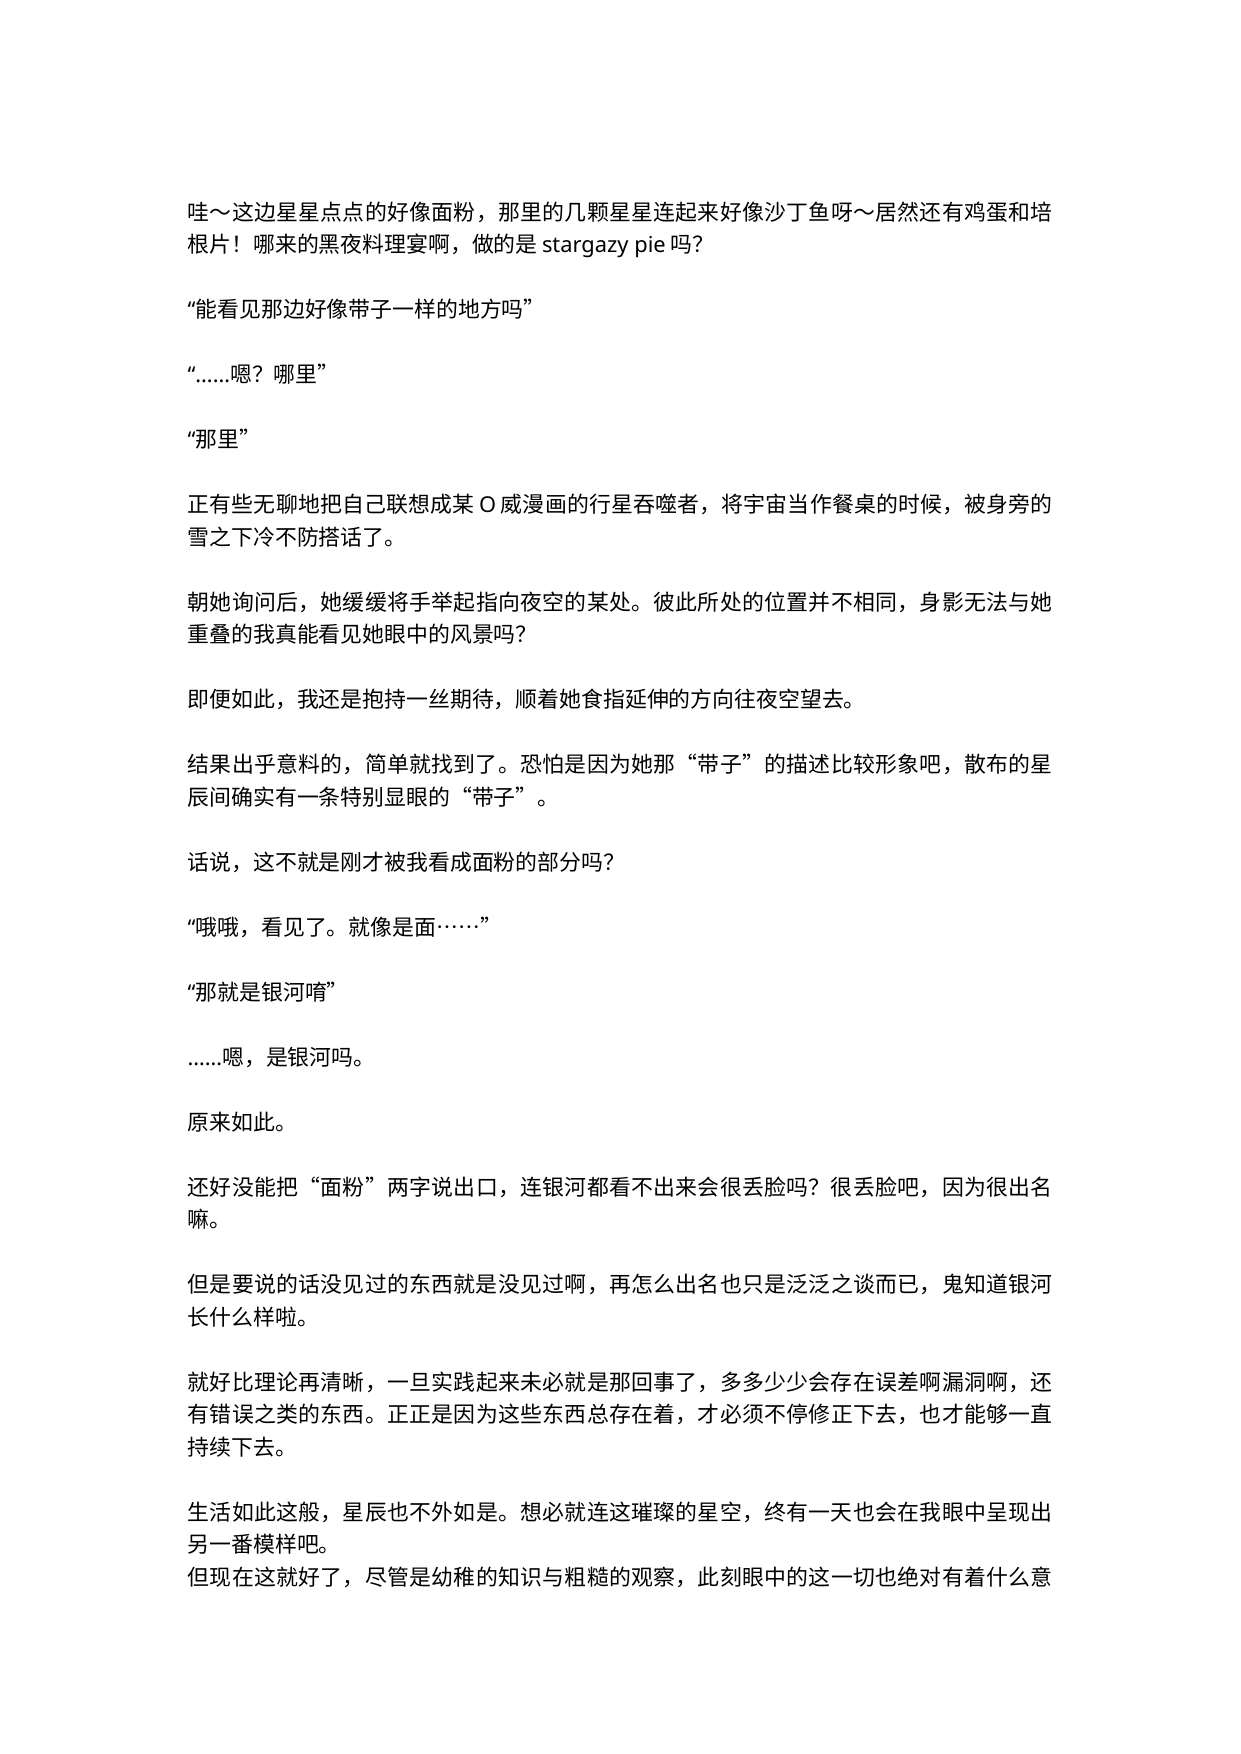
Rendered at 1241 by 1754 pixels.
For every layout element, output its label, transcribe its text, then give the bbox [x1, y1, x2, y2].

text 但是要说的话没见过的东西就是没见过啊，再怎么出名也只是泛泛之谈而已，鬼知道银河长什么样啦。 [187, 1267, 1053, 1332]
text 即便如此，我还是抱持一丝期待，顺着她食指延伸的方向往夜空望去。 [187, 682, 1053, 714]
text “能看见那边好像带子一样的地方吗” [187, 292, 1053, 324]
text “哦哦，看见了。就像是面……” [187, 909, 1053, 942]
text 还好没能把“面粉”两字说出口，连银河都看不出来会很丢脸吗？很丢脸吧，因为很出名嘛。 [187, 1169, 1053, 1234]
text “那就是银河唷” [187, 974, 1053, 1007]
text 就好比理论再清晰，一旦实践起来未必就是那回事了，多多少少会存在误差啊漏洞啊，还有错误之类的东西。正正是因为这些东西总存在着，才必须不停修正下去，也才能够一直持续下去。 [187, 1364, 1053, 1462]
text 生活如此这般，星辰也不外如是。想必就连这璀璨的星空，终有一天也会在我眼中呈现出另一番模样吧。 [187, 1494, 1053, 1559]
text ……嗯，是银河吗。 [187, 1039, 1053, 1072]
text “那里” [187, 422, 1053, 454]
text “……嗯？哪里” [187, 357, 1053, 389]
text 原来如此。 [187, 1104, 1053, 1137]
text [187, 1559, 1053, 1592]
text 话说，这不就是刚才被我看成面粉的部分吗？ [187, 844, 1053, 877]
text 朝她询问后，她缓缓将手举起指向夜空的某处。彼此所处的位置并不相同，身影无法与她重叠的我真能看见她眼中的风景吗？ [187, 584, 1053, 649]
text 结果出乎意料的，简单就找到了。恐怕是因为她那“带子”的描述比较形象吧，散布的星辰间确实有一条特别显眼的“带子”。 [187, 747, 1053, 812]
text 哇～这边星星点点的好像面粉，那里的几颗星星连起来好像沙丁鱼呀～居然还有鸡蛋和培根片！哪来的黑夜料理宴啊，做的是stargazy pie吗？ [187, 194, 1053, 259]
text 正有些无聊地把自己联想成某O威漫画的行星吞噬者，将宇宙当作餐桌的时候，被身旁的雪之下冷不防搭话了。 [187, 487, 1053, 552]
